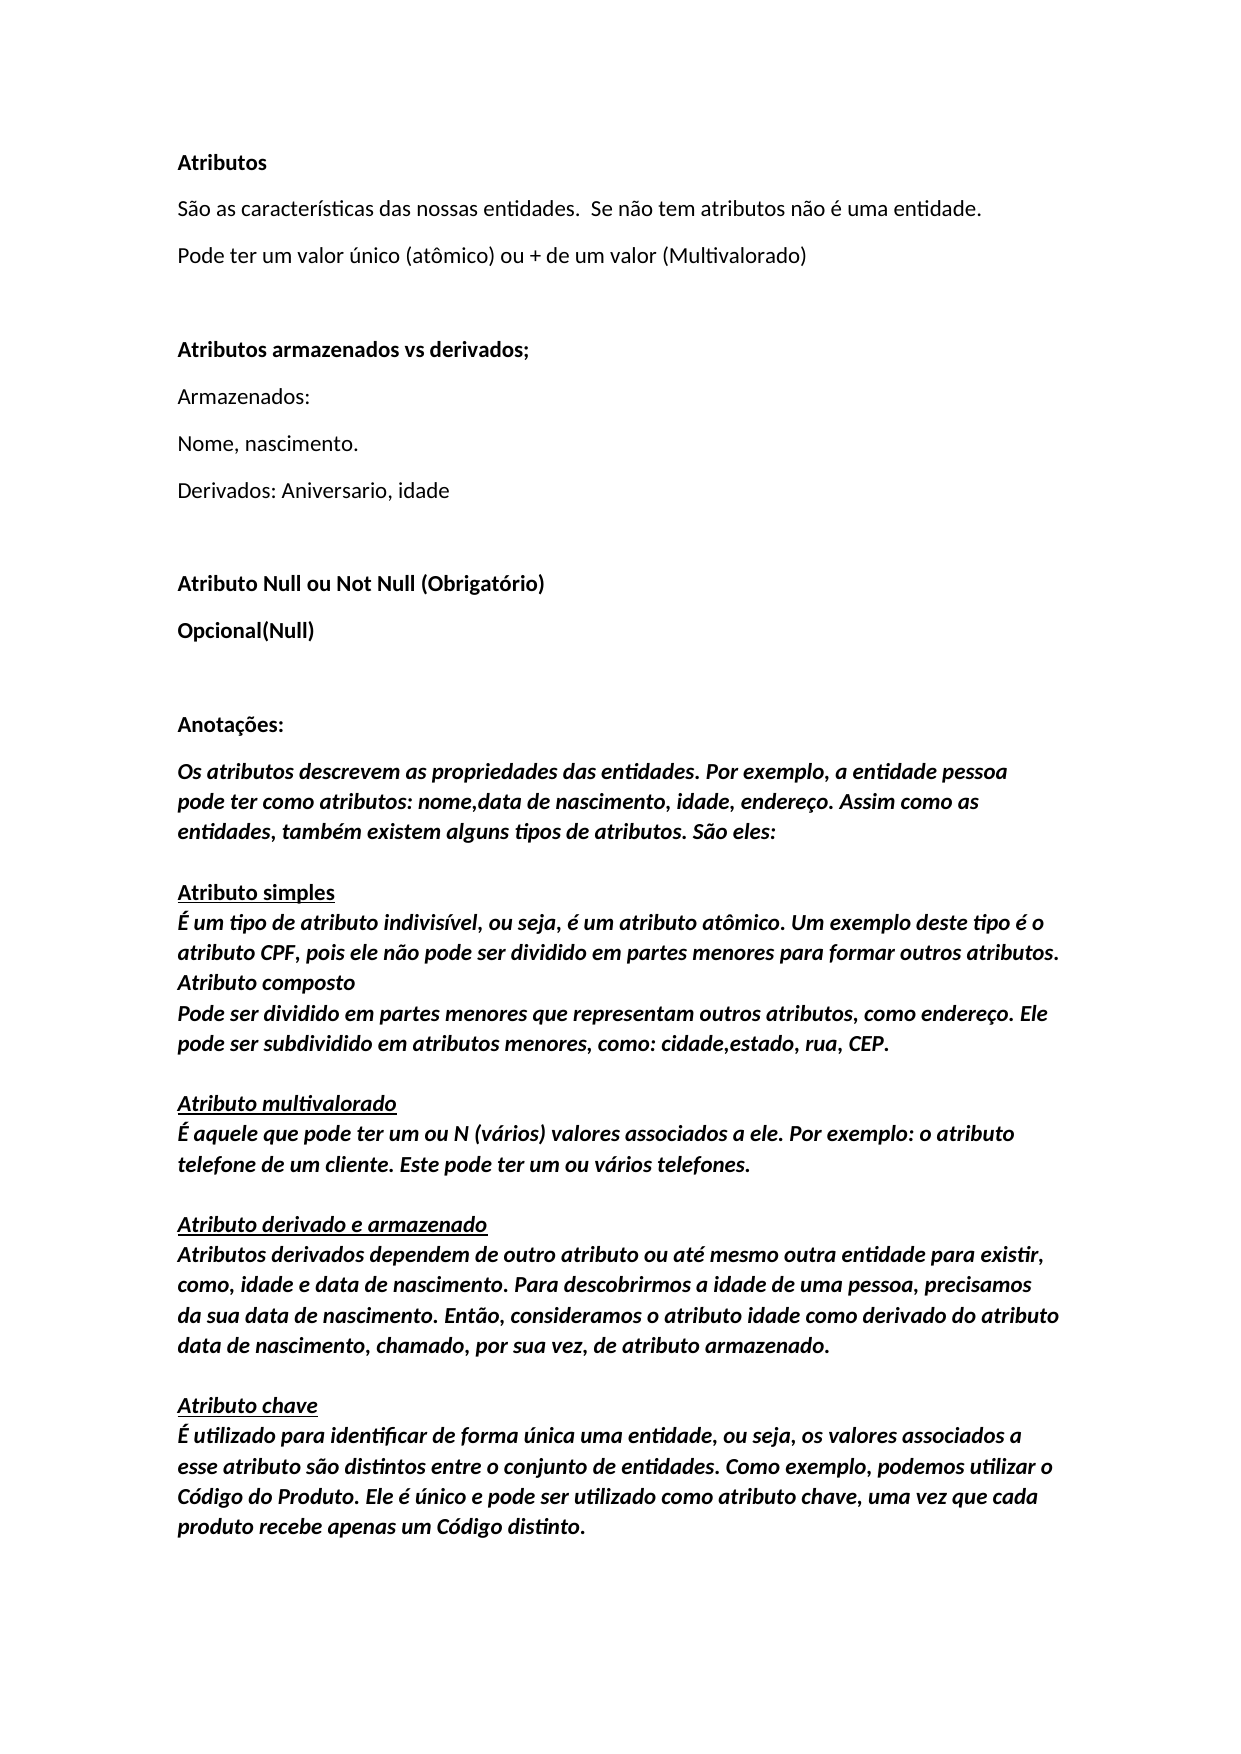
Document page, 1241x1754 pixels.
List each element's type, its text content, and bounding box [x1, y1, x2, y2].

text Os atributos descrevem as propriedades das entidades. Por exemplo, a entidade pessoa pode ter como atributos: nome,data de nascimento, idade, endereço. Assim como as entidades, também existem alguns tipos de atributos. São eles: [177, 757, 1063, 845]
text São as características das nossas entidades. Se não tem atributos não é uma entidade. [177, 194, 1063, 222]
text Atributo composto [177, 968, 1063, 996]
text Atributo simples [177, 878, 1063, 906]
text Pode ser dividido em partes menores que representam outros atributos, como endereço. Ele pode ser subdividido em atributos menores, como: cidade,estado, rua, CEP. [177, 999, 1063, 1057]
text Atributo Null ou Not Null (Obrigatório) [177, 569, 1063, 597]
text É aquele que pode ter um ou N (vários) valores associados a ele. Por exemplo: o atributo telefone de um cliente. Este pode ter um ou vários telefones. [177, 1119, 1063, 1178]
text Anotações: [177, 710, 1063, 738]
text Pode ter um valor único (atômico) ou + de um valor (Multivalorado) [177, 241, 1063, 269]
text Opcional(Null) [177, 616, 1063, 644]
text Atributo multivalorado [177, 1089, 1063, 1117]
text Armazenados: [177, 382, 1063, 410]
text Atributos derivados dependem de outro atributo ou até mesmo outra entidade para existir, como, idade e data de nascimento. Para descobrirmos a idade de uma pessoa, precisamos da sua data de nascimento. Então, consideramos o atributo idade como derivado do atributo data de nascimento, chamado, por sua vez, de atributo armazenado. [177, 1240, 1063, 1359]
text Atributos armazenados vs derivados; [177, 335, 1063, 363]
text Atributos [177, 148, 1063, 176]
text Atributo derivado e armazenado [177, 1210, 1063, 1238]
text Derivados: Aniversario, idade [177, 476, 1063, 504]
text É utilizado para identificar de forma única uma entidade, ou seja, os valores associados a esse atributo são distintos entre o conjunto de entidades. Como exemplo, podemos utilizar o Código do Produto. Ele é único e pode ser utilizado como atributo chave, uma vez que cada produto recebe apenas um Código distinto. [177, 1422, 1063, 1540]
text Atributo chave [177, 1391, 1063, 1419]
text Nome, nascimento. [177, 429, 1063, 457]
text É um tipo de atributo indivisível, ou seja, é um atributo atômico. Um exemplo deste tipo é o atributo CPF, pois ele não pode ser dividido em partes menores para formar outros atributos. [177, 908, 1063, 966]
